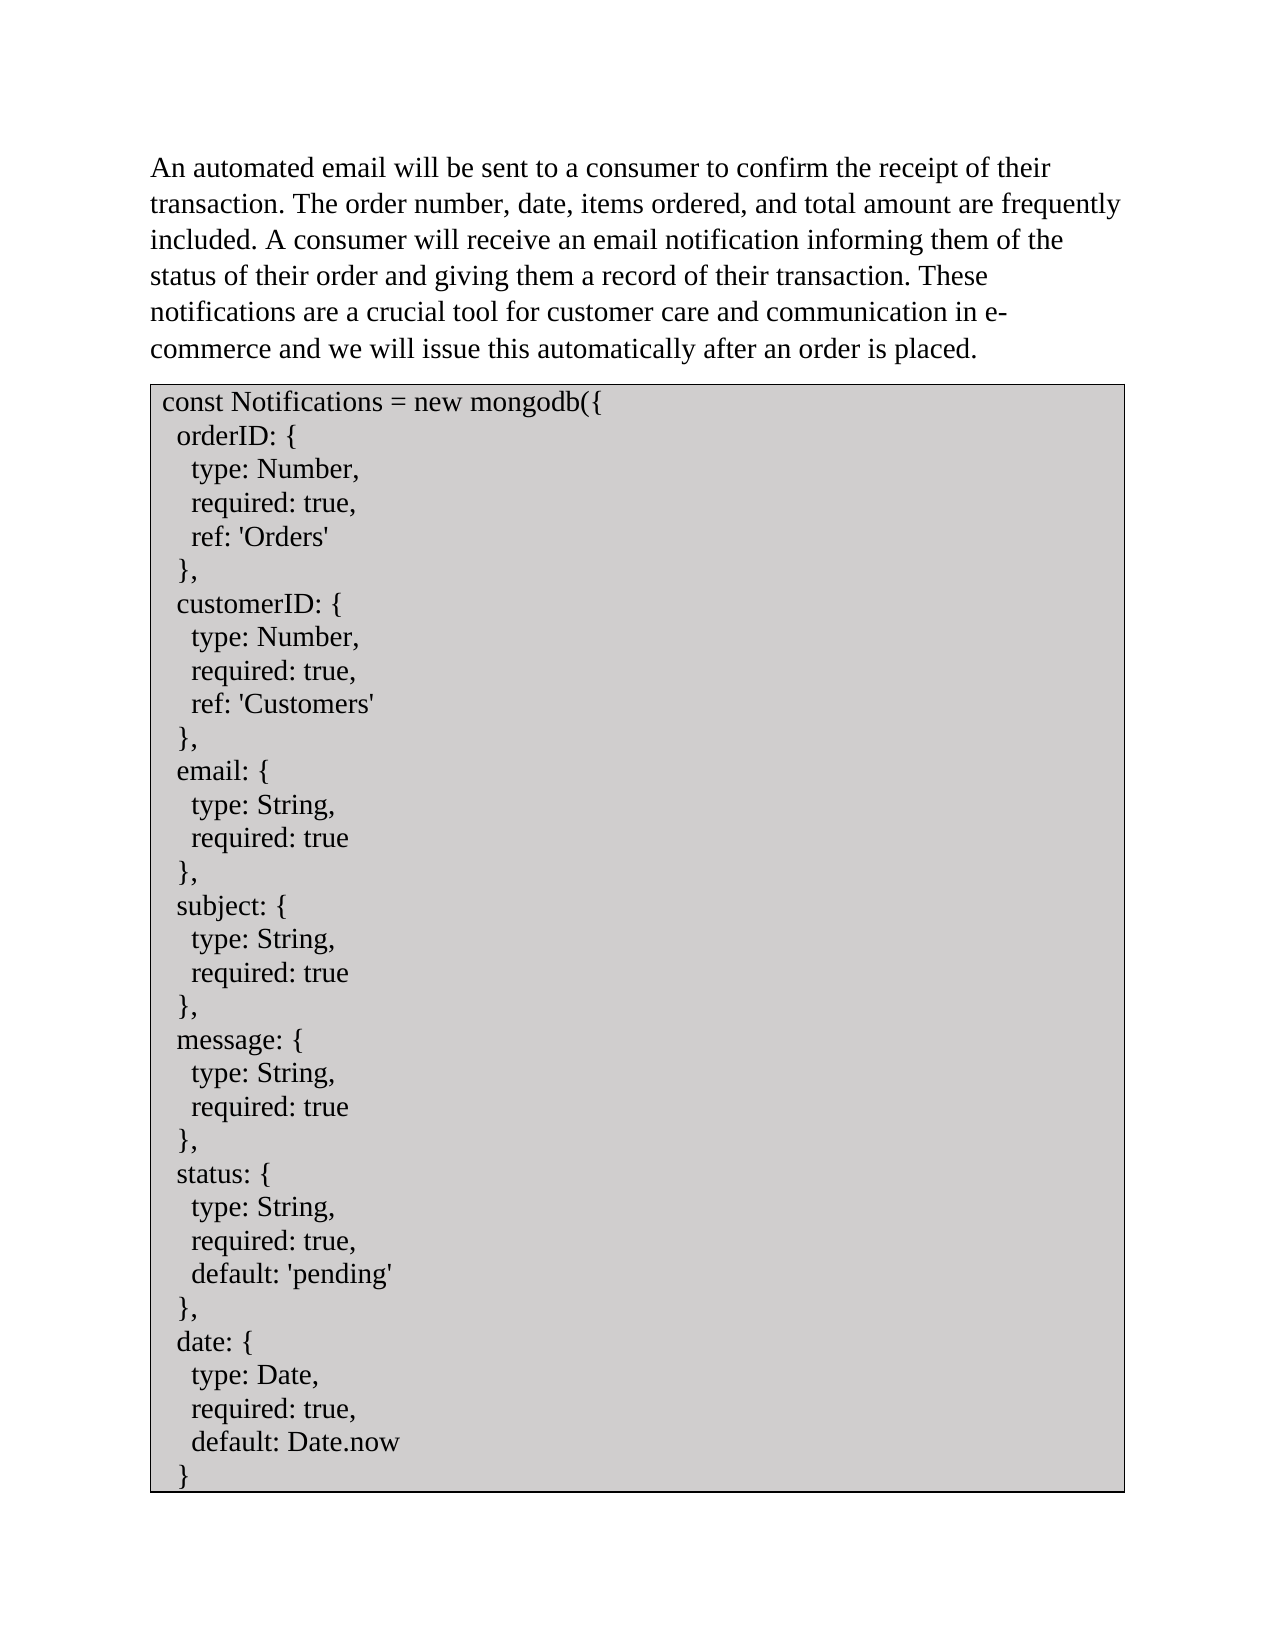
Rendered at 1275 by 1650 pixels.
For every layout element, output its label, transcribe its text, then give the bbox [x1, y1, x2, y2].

text An automated email will be sent to a consumer to confirm the receipt of their transaction. The order number, date, items ordered, and total amount are frequently included. A consumer will receive an email notification informing them of the status of their order and giving them a record of their transaction. These notifications are a crucial tool for customer care and communication in e-commerce and we will issue this automatically after an order is placed. [150, 150, 1125, 364]
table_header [151, 385, 1124, 1491]
